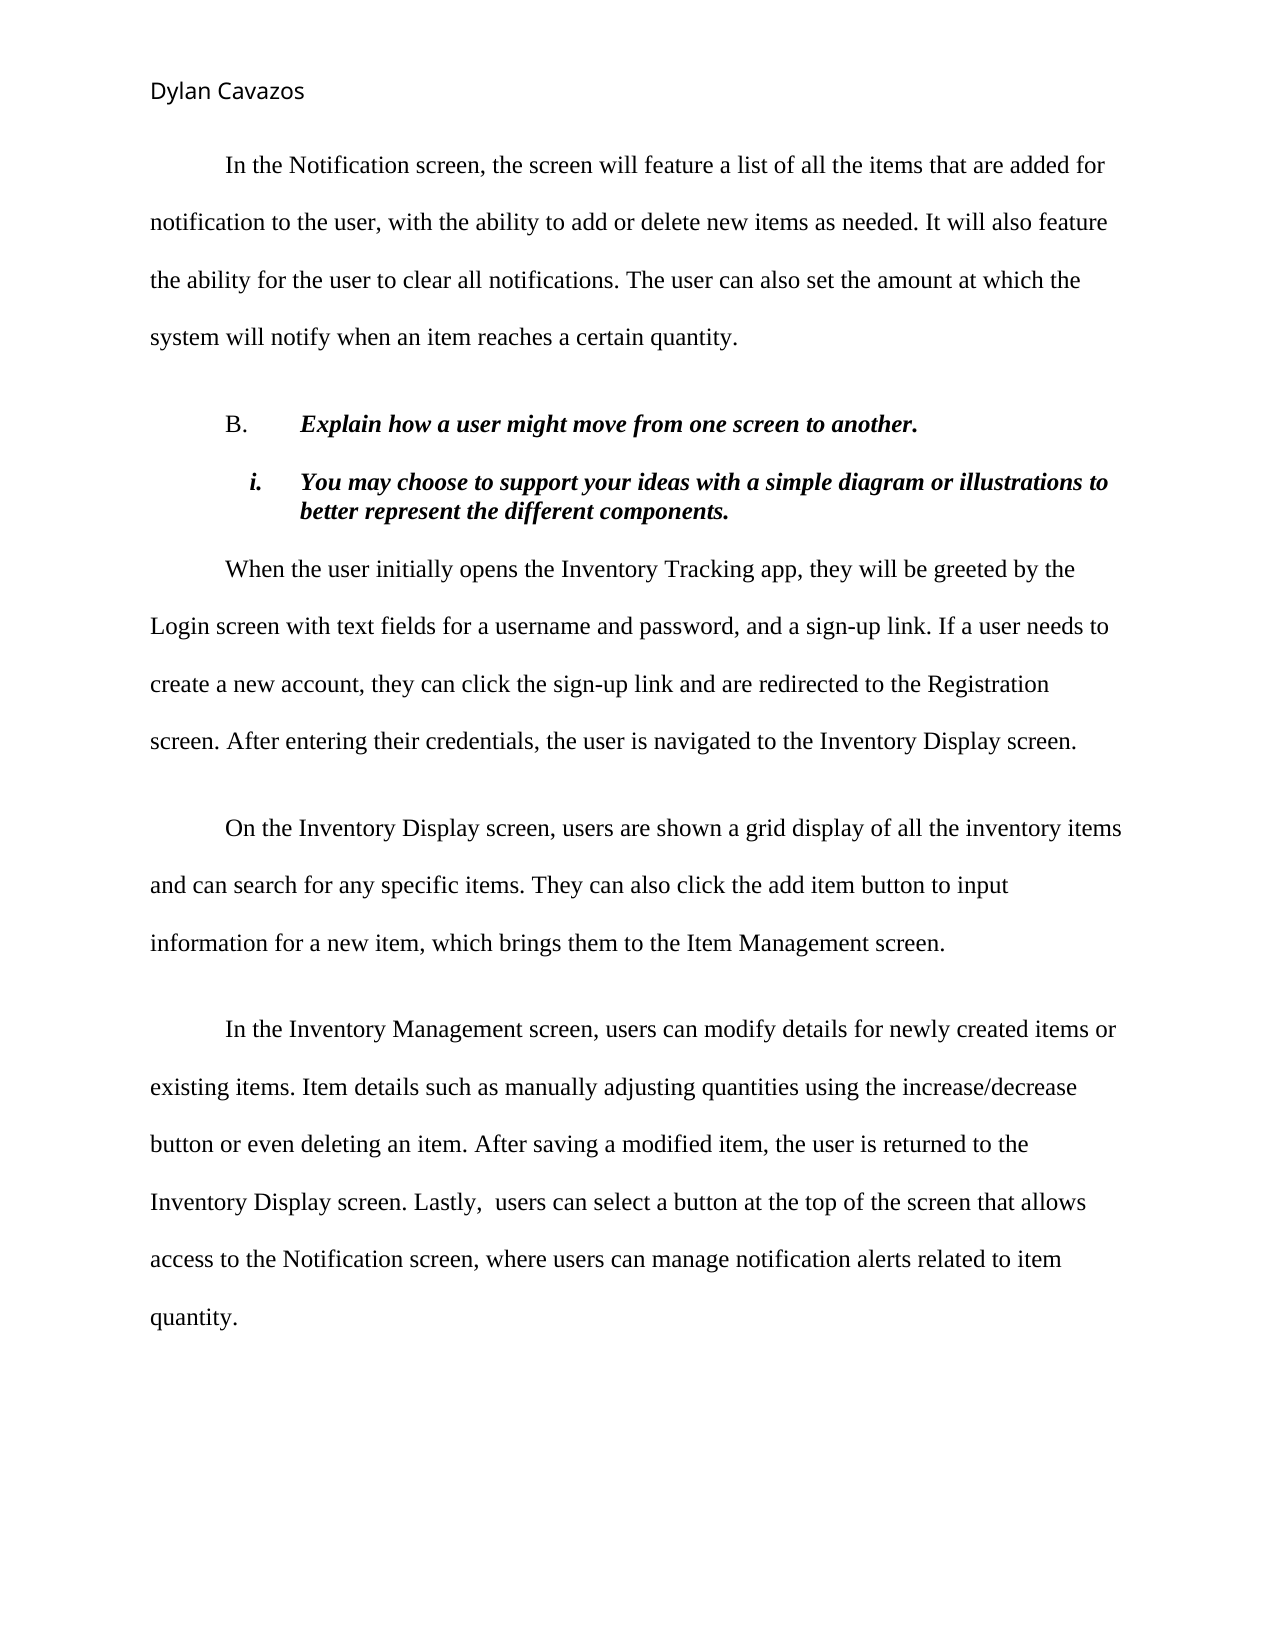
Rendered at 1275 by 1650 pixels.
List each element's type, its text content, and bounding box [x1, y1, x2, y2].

text On the Inventory Display screen, users are shown a grid display of all the inventory items and can search for any specific items. They can also click the add item button to input information for a new item, which brings them to the Item Management screen. [150, 813, 1125, 957]
text B. Explain how a user might move from one screen to another. [225, 409, 1125, 438]
text In the Notification screen, the screen will feature a list of all the items that are added for notification to the user, with the ability to add or delete new items as needed. It will also feature the ability for the user to clear all notifications. The user can also set the amount at which the system will notify when an item reaches a certain quantity. [150, 150, 1125, 351]
list You may choose to support your ideas with a simple diagram or illustrations to better represent the different components. [262, 467, 1125, 524]
text When the user initially opens the Inventory Tracking app, they will be greeted by the Login screen with text fields for a username and password, and a sign-up link. If a user needs to create a new account, they can click the sign-up link and are redirected to the Registration screen. After entering their credentials, the user is navigated to the Inventory Display screen. [150, 554, 1125, 755]
text In the Inventory Management screen, users can modify details for newly created items or existing items. Item details such as manually adjusting quantities using the increase/decrease button or even deleting an item. After saving a modified item, the user is returned to the Inventory Display screen. Lastly, users can select a button at the top of the screen that allows access to the Notification screen, where users can manage notification alerts related to item quantity. [150, 1014, 1125, 1331]
